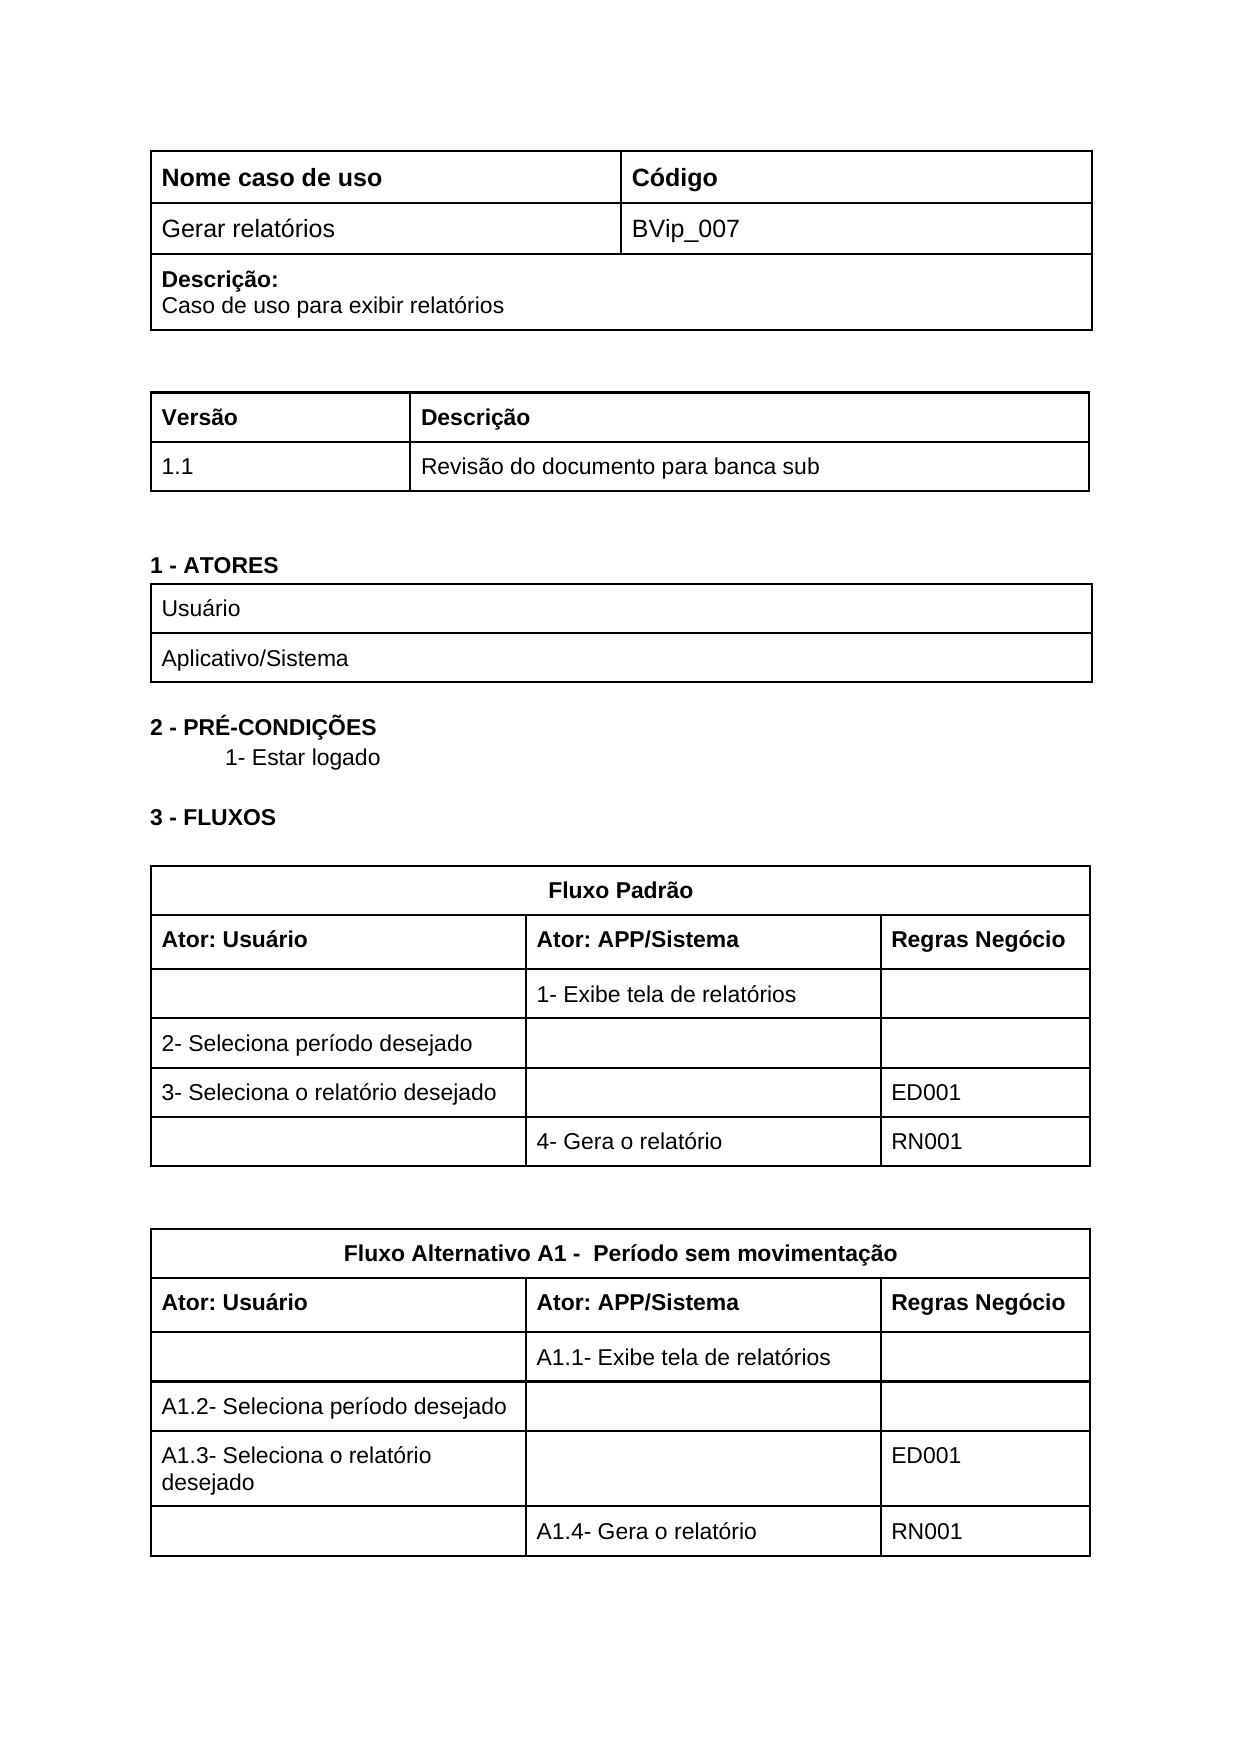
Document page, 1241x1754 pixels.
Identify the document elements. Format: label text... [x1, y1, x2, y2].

table_cell Ator: APP/Sistema [527, 916, 880, 968]
table_header Usuário [152, 585, 1091, 632]
table_cell 1- Exibe tela de relatórios [527, 970, 880, 1017]
table_cell Ator: Usuário [152, 1279, 525, 1331]
table_cell ED001 [882, 1069, 1089, 1116]
text 2 - PRÉ-CONDIÇÕES [150, 713, 1090, 740]
table_header Fluxo Padrão [152, 867, 1089, 914]
text 3 - FLUXOS [150, 804, 1090, 831]
table_header Fluxo Alternativo A1 - Período sem movimentação [152, 1230, 1089, 1277]
table_cell [152, 1333, 525, 1380]
table_cell Revisão do documento para banca sub [411, 443, 1088, 490]
table_cell BVip_007 [622, 204, 1091, 253]
table_cell 2- Seleciona período desejado [152, 1019, 525, 1067]
table_cell A1.4- Gera o relatório [527, 1507, 880, 1554]
table_cell [882, 970, 1089, 1017]
table_cell [882, 1019, 1089, 1067]
table_cell [527, 1019, 880, 1067]
table_cell [152, 1507, 525, 1554]
table_cell Regras Negócio [882, 916, 1089, 968]
table_cell [527, 1432, 880, 1505]
table_cell [882, 1333, 1089, 1380]
table_cell RN001 [882, 1118, 1089, 1165]
table_cell [152, 1118, 525, 1165]
table_cell Ator: Usuário [152, 916, 525, 968]
table_cell Gerar relatórios [152, 204, 620, 253]
table_cell [527, 1069, 880, 1116]
table_header Código [622, 152, 1091, 202]
text 1 - ATORES [150, 552, 1090, 579]
table_cell A1.1- Exibe tela de relatórios [527, 1333, 880, 1380]
table_cell Ator: APP/Sistema [527, 1279, 880, 1331]
table_cell Regras Negócio [882, 1279, 1089, 1331]
table_header Versão [152, 394, 409, 441]
table_cell [152, 970, 525, 1017]
table_cell Descrição: Caso de uso para exibir relatórios [152, 255, 1091, 329]
table_cell 4- Gera o relatório [527, 1118, 880, 1165]
text 1- Estar logado [225, 744, 1090, 770]
table_cell Aplicativo/Sistema [152, 634, 1091, 681]
table_cell [527, 1383, 880, 1429]
table_cell ED001 [882, 1432, 1089, 1505]
table_cell [882, 1383, 1089, 1429]
table_cell 3- Seleciona o relatório desejado [152, 1069, 525, 1116]
table_header Nome caso de uso [152, 152, 620, 202]
table_cell A1.2- Seleciona período desejado [152, 1383, 525, 1429]
table_header Descrição [411, 394, 1088, 441]
table_cell RN001 [882, 1507, 1089, 1554]
table_cell A1.3- Seleciona o relatório desejado [152, 1432, 525, 1505]
table_cell 1.1 [152, 443, 409, 490]
